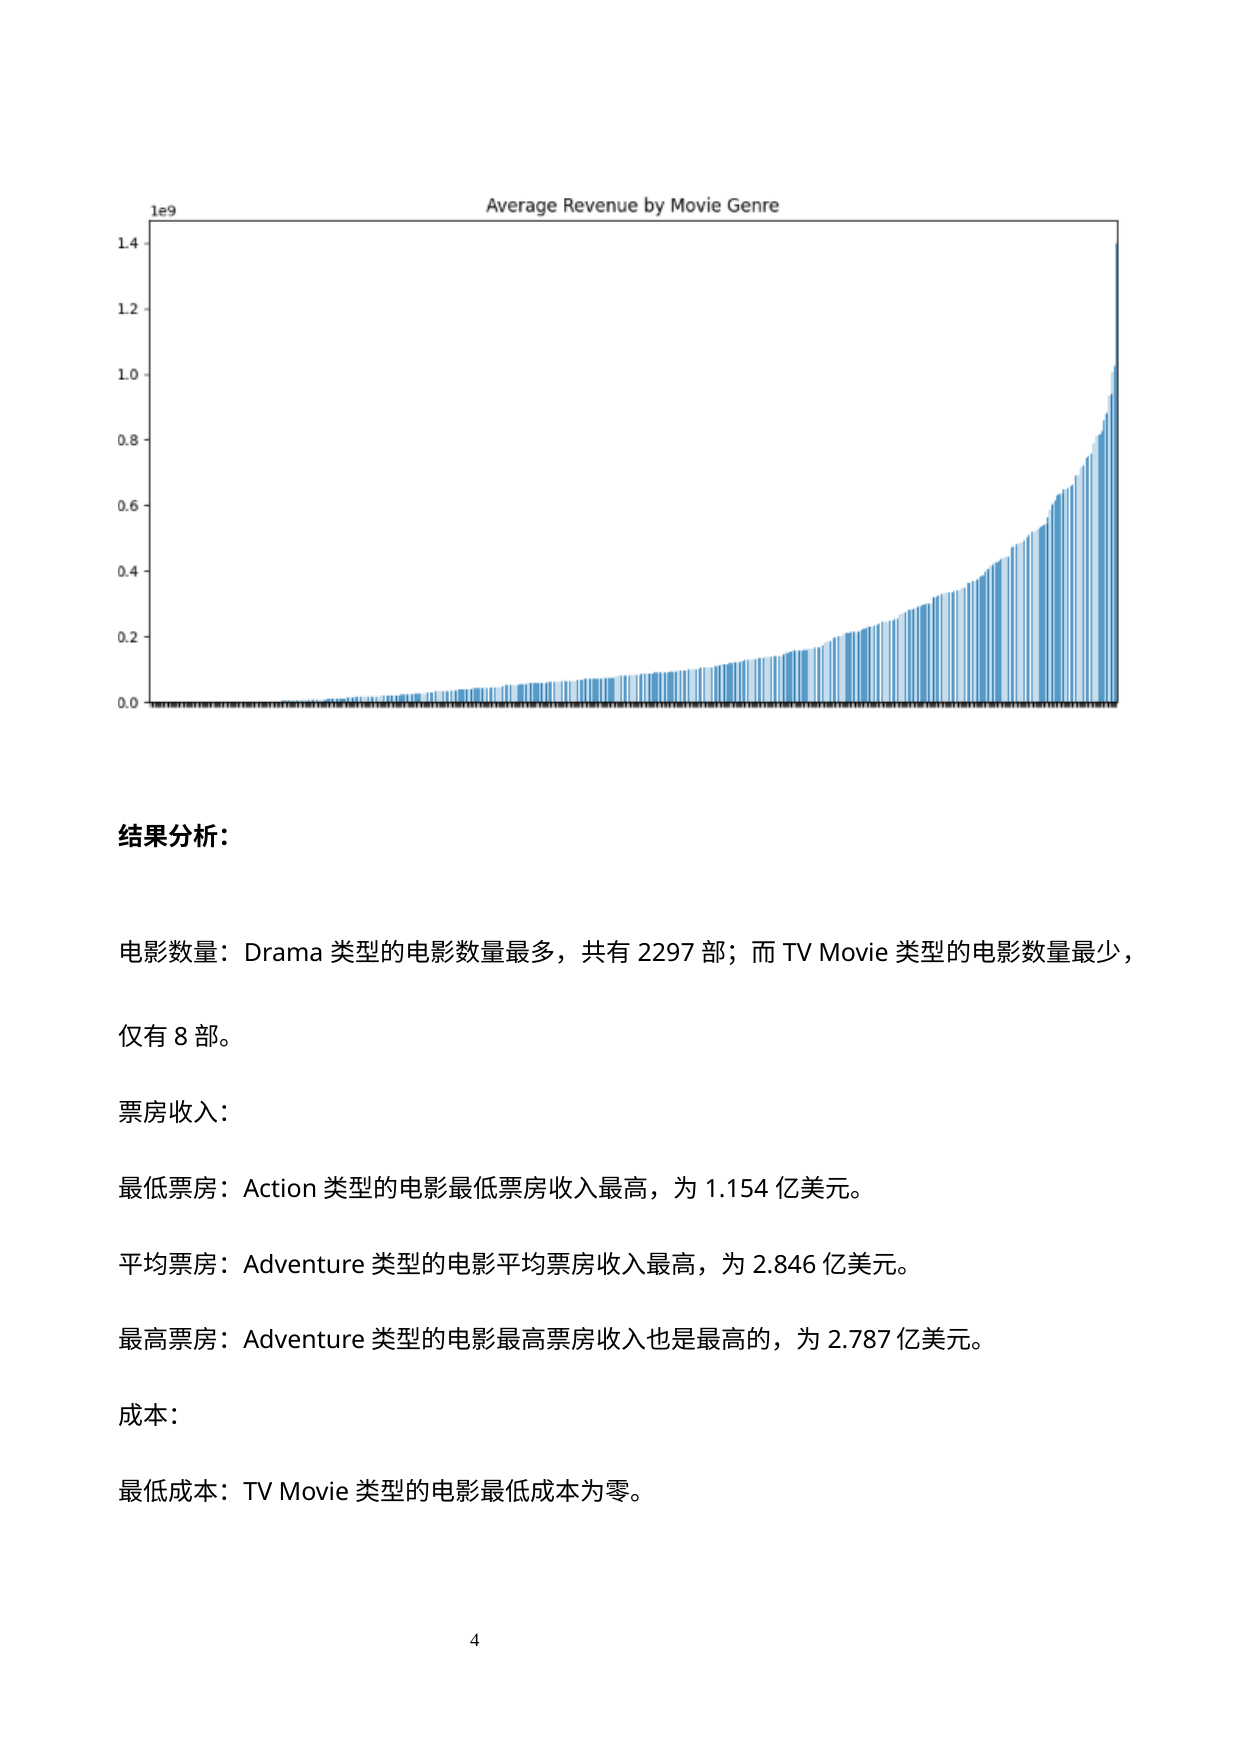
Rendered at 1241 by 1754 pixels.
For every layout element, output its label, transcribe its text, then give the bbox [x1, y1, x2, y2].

picture [118, 162, 1122, 713]
list 最低票房：Action 类型的电影最低票房收入最高，为 1.154 亿美元。 [118, 1154, 1122, 1219]
list 平均票房：Adventure 类型的电影平均票房收入最高，为 2.846 亿美元。 [118, 1230, 1122, 1295]
list 成本： [118, 1381, 1122, 1446]
list 票房收入： [118, 1078, 1122, 1143]
list 电影数量：Drama 类型的电影数量最多，共有 2297 部；而 TV Movie 类型的电影数量最少，仅有 8 部。 [118, 918, 1122, 1067]
list 结果分析： [118, 802, 1122, 867]
list 最高票房：Adventure 类型的电影最高票房收入也是最高的，为 2.787亿美元。 [118, 1306, 1122, 1371]
list 最低成本：TV Movie 类型的电影最低成本为零。 [118, 1457, 1122, 1522]
